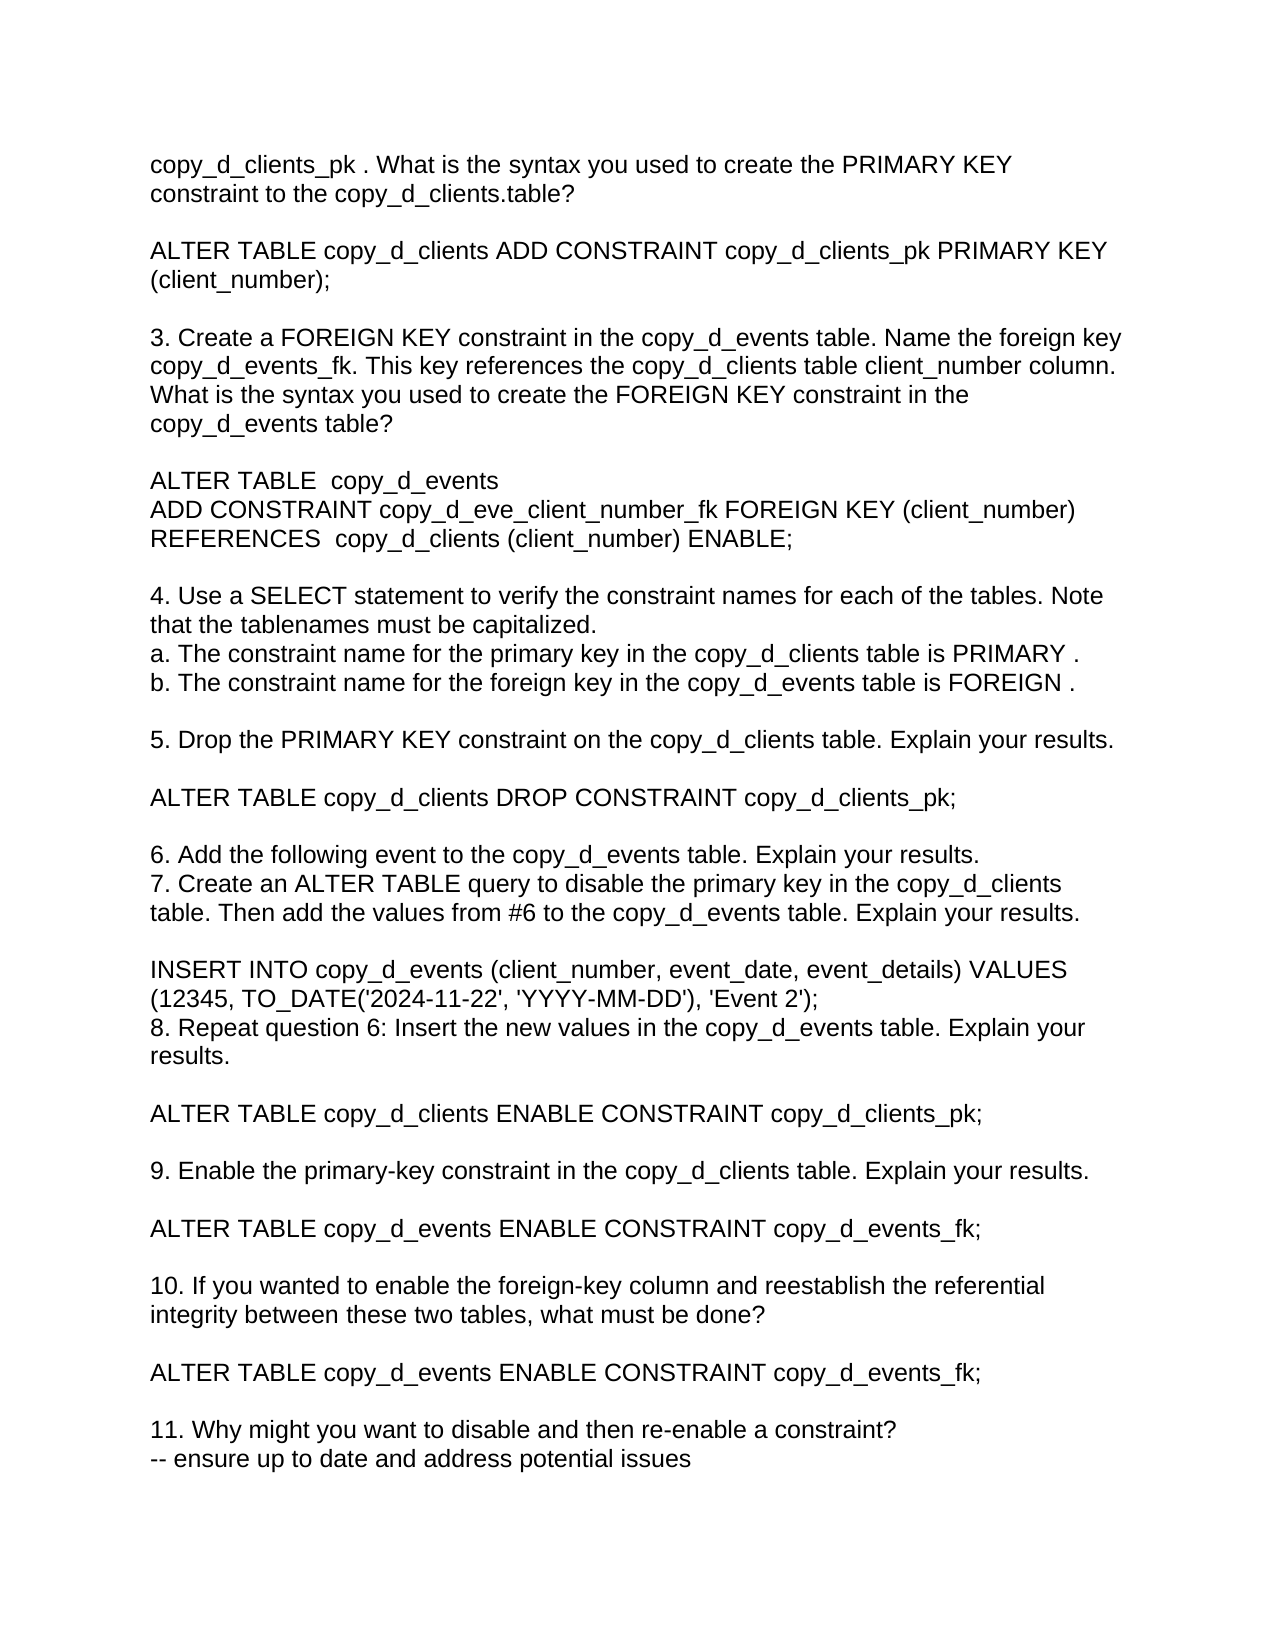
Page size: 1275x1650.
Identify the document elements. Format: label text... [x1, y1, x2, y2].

text ALTER TABLE copy_d_events [150, 466, 1125, 495]
text ALTER TABLE copy_d_clients ENABLE CONSTRAINT copy_d_clients_pk; [150, 1099, 1125, 1127]
text 8. Repeat question 6: Insert the new values in the copy_d_events table. Explain your results. [150, 1012, 1125, 1099]
text 3. Create a FOREIGN KEY constraint in the copy_d_events table. Name the foreign key copy_d_events_fk. This key references the copy_d_clients table client_number column. What is the syntax you used to create the FOREIGN KEY constraint in the copy_d_events table? [150, 294, 1125, 437]
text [150, 150, 1125, 207]
text 9. Enable the primary-key constraint in the copy_d_clients table. Explain your results. [150, 1156, 1125, 1214]
text 11. Why might you want to disable and then re-enable a constraint? -- ensure up to date and address potential issues [150, 1415, 1125, 1472]
text ALTER TABLE copy_d_clients ADD CONSTRAINT copy_d_clients_pk PRIMARY KEY (client_number); [150, 236, 1125, 294]
text ALTER TABLE copy_d_events ENABLE CONSTRAINT copy_d_events_fk; [150, 1357, 1125, 1386]
text ADD CONSTRAINT copy_d_eve_client_number_fk FOREIGN KEY (client_number) REFERENCES copy_d_clients (client_number) ENABLE; [150, 495, 1125, 552]
text 7. Create an ALTER TABLE query to disable the primary key in the copy_d_clients table. Then add the values from #6 to the copy_d_events table. Explain your results. [150, 869, 1125, 955]
text ALTER TABLE copy_d_events ENABLE CONSTRAINT copy_d_events_fk; [150, 1214, 1125, 1242]
text 5. Drop the PRIMARY KEY constraint on the copy_d_clients table. Explain your results. [150, 725, 1125, 782]
text 10. If you wanted to enable the foreign-key column and reestablish the referential integrity between these two tables, what must be done? [150, 1271, 1125, 1357]
text ALTER TABLE copy_d_clients DROP CONSTRAINT copy_d_clients_pk; [150, 782, 1125, 811]
text 6. Add the following event to the copy_d_events table. Explain your results. [150, 840, 1125, 869]
text INSERT INTO copy_d_events (client_number, event_date, event_details) VALUES (12345, TO_DATE('2024-11-22', 'YYYY-MM-DD'), 'Event 2'); [150, 955, 1125, 1012]
text 4. Use a SELECT statement to verify the constraint names for each of the tables. Note that the tablenames must be capitalized. a. The constraint name for the primary key in the copy_d_clients table is PRIMARY . b. The constraint name for the foreign key in the copy_d_events table is FOREIGN . [150, 552, 1125, 725]
